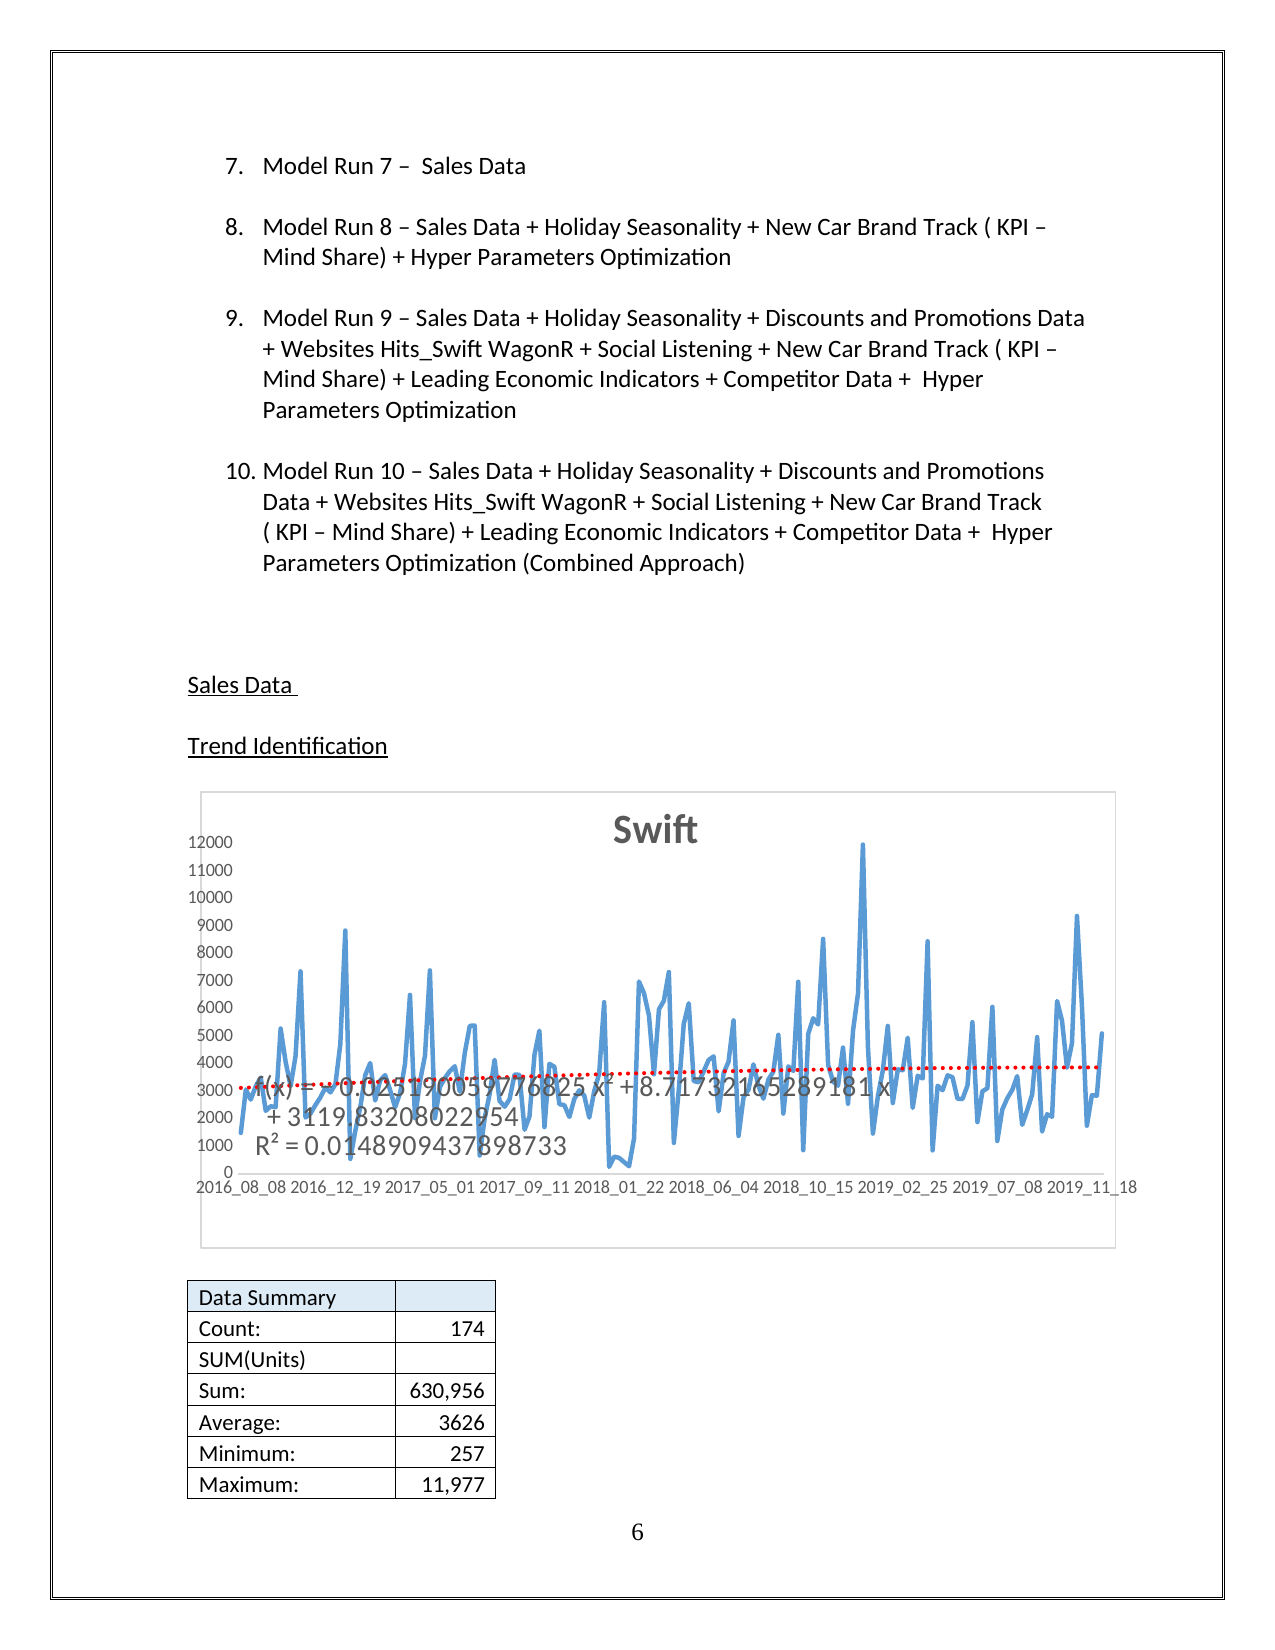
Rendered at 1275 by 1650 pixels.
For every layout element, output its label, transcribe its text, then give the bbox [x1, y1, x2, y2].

list Model Run 9 – Sales Data + Holiday Seasonality + Discounts and Promotions Data + Websites Hits_Swift WagonR + Social Listening + New Car Brand Track ( KPI – Mind Share) + Leading Economic Indicators + Competitor Data + Hyper Parameters Optimization [225, 303, 1087, 425]
table_cell Minimum: [188, 1437, 395, 1467]
table_header Data Summary [188, 1281, 395, 1311]
text Trend Identification [187, 730, 1087, 760]
table_header [396, 1281, 495, 1311]
text Sales Data [187, 669, 1087, 699]
table_cell Average: [188, 1406, 395, 1436]
list Model Run 7 – Sales Data [225, 150, 1087, 181]
table_cell Count: [188, 1312, 395, 1342]
table_cell 257 [396, 1437, 495, 1467]
table_cell 3626 [396, 1406, 495, 1436]
table_cell [396, 1343, 495, 1373]
table_cell 174 [396, 1312, 495, 1342]
table_cell Sum: [188, 1374, 395, 1404]
table_cell Maximum: [188, 1468, 395, 1498]
table_cell 630,956 [396, 1374, 495, 1404]
list Model Run 10 – Sales Data + Holiday Seasonality + Discounts and Promotions Data + Websites Hits_Swift WagonR + Social Listening + New Car Brand Track ( KPI – Mind Share) + Leading Economic Indicators + Competitor Data + Hyper Parameters Optimization (Combined Approach) [225, 455, 1087, 577]
list Model Run 8 – Sales Data + Holiday Seasonality + New Car Brand Track ( KPI – Mind Share) + Hyper Parameters Optimization [225, 211, 1087, 272]
table_cell 11,977 [396, 1468, 495, 1498]
table_cell SUM(Units) [188, 1343, 395, 1373]
